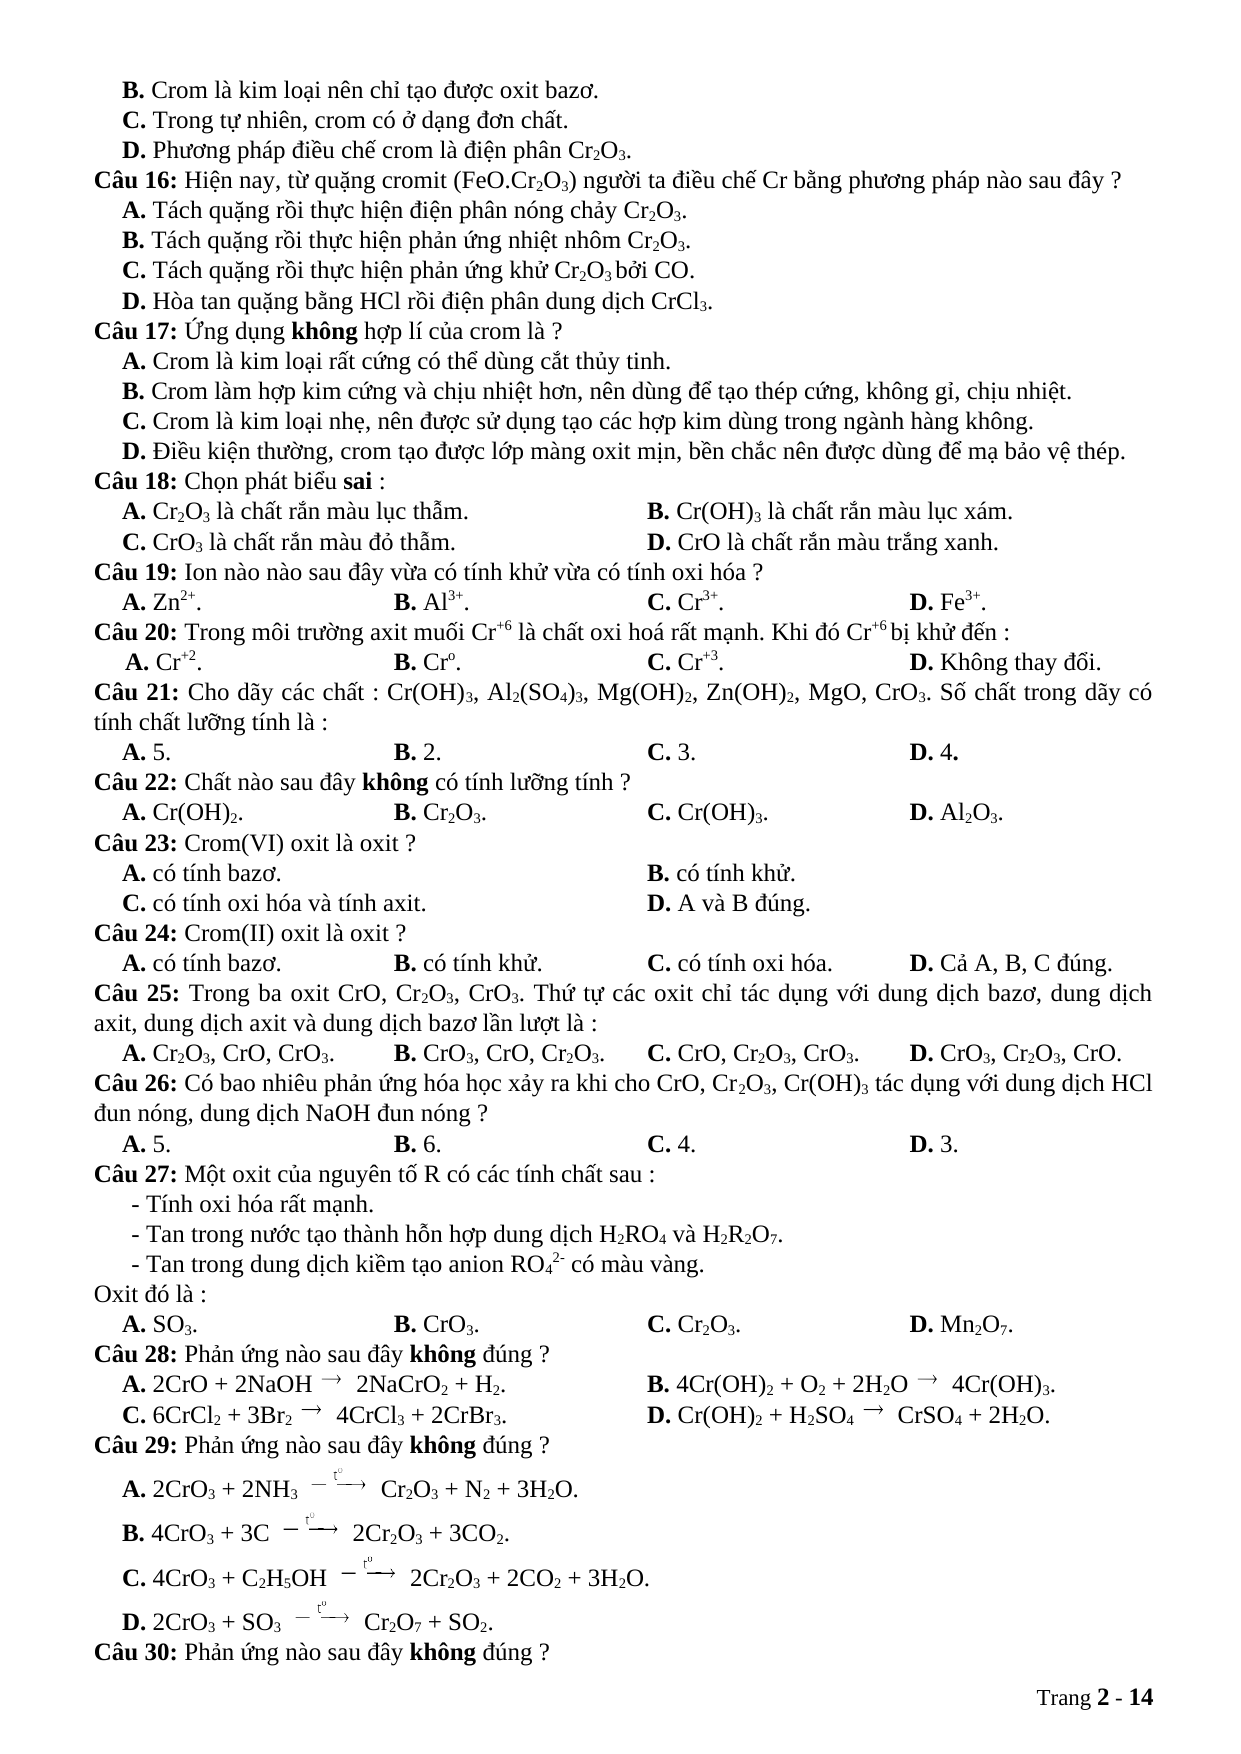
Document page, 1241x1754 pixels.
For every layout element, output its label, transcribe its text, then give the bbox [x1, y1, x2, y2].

text Câu 30: Phản ứng nào sau đây không đúng ? [94, 1637, 1153, 1666]
text Câu 18: Chọn phát biểu sai : [94, 466, 1153, 495]
text D. Điều kiện thường, crom tạo được lớp màng oxit mịn, bền chắc nên được dùng để mạ bảo vệ thép. [94, 436, 1153, 465]
text Câu 22: Chất nào sau đây không có tính lưỡng tính ? [94, 767, 1153, 796]
text C. có tính oxi hóa và tính axit. D. A và B đúng. [94, 888, 1153, 917]
text A. Zn2+. B. Al3+. C. Cr3+. D. Fe3+. [94, 587, 1153, 616]
text Câu 16: Hiện nay, từ quặng cromit (FeO.Cr2O3) người ta điều chế Cr bằng phương pháp nào sau đây ? [94, 165, 1153, 194]
text A. có tính bazơ. B. có tính khử. C. có tính oxi hóa. D. Cả A, B, C đúng. [94, 948, 1153, 977]
text A. Cr2O3, CrO, CrO3. B. CrO3, CrO, Cr2O3. C. CrO, Cr2O3, CrO3. D. CrO3, Cr2O3, CrO. [94, 1038, 1153, 1067]
text A. 2CrO3 + 2NH3 Cr2O3 + N2 + 3H2O. [94, 1460, 1153, 1503]
text - Tan trong dung dịch kiềm tạo anion RO42- có màu vàng. [94, 1249, 1153, 1278]
text B. Crom làm hợp kim cứng và chịu nhiệt hơn, nên dùng để tạo thép cứng, không gỉ, chịu nhiệt. [94, 376, 1153, 405]
text A. có tính bazơ. B. có tính khử. [94, 858, 1153, 886]
text Câu 17: Ứng dụng không hợp lí của crom là ? [94, 316, 1153, 344]
text Câu 20: Trong môi trường axit muối Cr+6 là chất oxi hoá rất mạnh. Khi đó Cr+6 bị khử đến : [94, 617, 1153, 646]
text B. Tách quặng rồi thực hiện phản ứng nhiệt nhôm Cr2O3. [94, 226, 1153, 254]
text A. SO3. B. CrO3. C. Cr2O3. D. Mn2O7. [94, 1309, 1153, 1338]
text D. 2CrO3 + SO3 Cr2O7 + SO2. [94, 1593, 1153, 1636]
text Câu 28: Phản ứng nào sau đây không đúng ? [94, 1339, 1153, 1368]
text A. 2CrO + 2NaOH 2NaCrO2 + H2. B. 4Cr(OH)2 + O2 + 2H2O 4Cr(OH)3. [94, 1369, 1153, 1398]
text Câu 24: Crom(II) oxit là oxit ? [94, 918, 1153, 947]
text Câu 29: Phản ứng nào sau đây không đúng ? [94, 1430, 1153, 1459]
text A. 5. B. 6. C. 4. D. 3. [94, 1129, 1153, 1157]
text C. Tách quặng rồi thực hiện phản ứng khử Cr2O3 bởi CO. [94, 256, 1153, 284]
text D. Phương pháp điều chế crom là điện phân Cr2O3. [94, 135, 1153, 164]
text Câu 21: Cho dãy các chất : Cr(OH)3, Al2(SO4)3, Mg(OH)2, Zn(OH)2, MgO, CrO3. Số chất trong dãy có tính chất lưỡng tính là : [94, 677, 1153, 736]
text A. Crom là kim loại rất cứng có thể dùng cắt thủy tinh. [94, 346, 1153, 375]
text Câu 26: Có bao nhiêu phản ứng hóa học xảy ra khi cho CrO, Cr2O3, Cr(OH)3 tác dụng với dung dịch HCl đun nóng, dung dịch NaOH đun nóng ? [94, 1068, 1153, 1127]
text Câu 19: Ion nào nào sau đây vừa có tính khử vừa có tính oxi hóa ? [94, 557, 1153, 585]
text B. Crom là kim loại nên chỉ tạo được oxit bazơ. [94, 75, 1153, 104]
text C. Crom là kim loại nhẹ, nên được sử dụng tạo các hợp kim dùng trong ngành hàng không. [94, 406, 1153, 435]
text A. Cr2O3 là chất rắn màu lục thẫm. B. Cr(OH)3 là chất rắn màu lục xám. [94, 496, 1153, 525]
text A. Cr(OH)2. B. Cr2O3. C. Cr(OH)3. D. Al2O3. [94, 797, 1153, 826]
text - Tan trong nước tạo thành hỗn hợp dung dịch H2RO4 và H2R2O7. [94, 1219, 1153, 1248]
text A. Tách quặng rồi thực hiện điện phân nóng chảy Cr2O3. [94, 195, 1153, 224]
text A. Cr+2. B. Cro. C. Cr+3. D. Không thay đổi. [94, 647, 1153, 676]
text Câu 23: Crom(VI) oxit là oxit ? [94, 828, 1153, 856]
text Câu 27: Một oxit của nguyên tố R có các tính chất sau : [94, 1159, 1153, 1187]
text Câu 25: Trong ba oxit CrO, Cr2O3, CrO3. Thứ tự các oxit chỉ tác dụng với dung dịch bazơ, dung dịch axit, dung dịch axit và dung dịch bazơ lần lượt là : [94, 978, 1153, 1037]
text C. CrO3 là chất rắn màu đỏ thẫm. D. CrO là chất rắn màu trắng xanh. [94, 527, 1153, 555]
text B. 4CrO3 + 3C 2Cr2O3 + 3CO2. [94, 1504, 1153, 1547]
text C. 6CrCl2 + 3Br2 4CrCl3 + 2CrBr3. D. Cr(OH)2 + H2SO4 CrSO4 + 2H2O. [94, 1400, 1153, 1428]
text - Tính oxi hóa rất mạnh. [94, 1189, 1153, 1218]
text A. 5. B. 2. C. 3. D. 4. [94, 737, 1153, 766]
text C. Trong tự nhiên, crom có ở dạng đơn chất. [94, 105, 1153, 134]
text Oxit đó là : [94, 1279, 1153, 1308]
text D. Hòa tan quặng bằng HCl rồi điện phân dung dịch CrCl3. [94, 286, 1153, 314]
text C. 4CrO3 + C2H5OH 2Cr2O3 + 2CO2 + 3H2O. [94, 1548, 1153, 1591]
